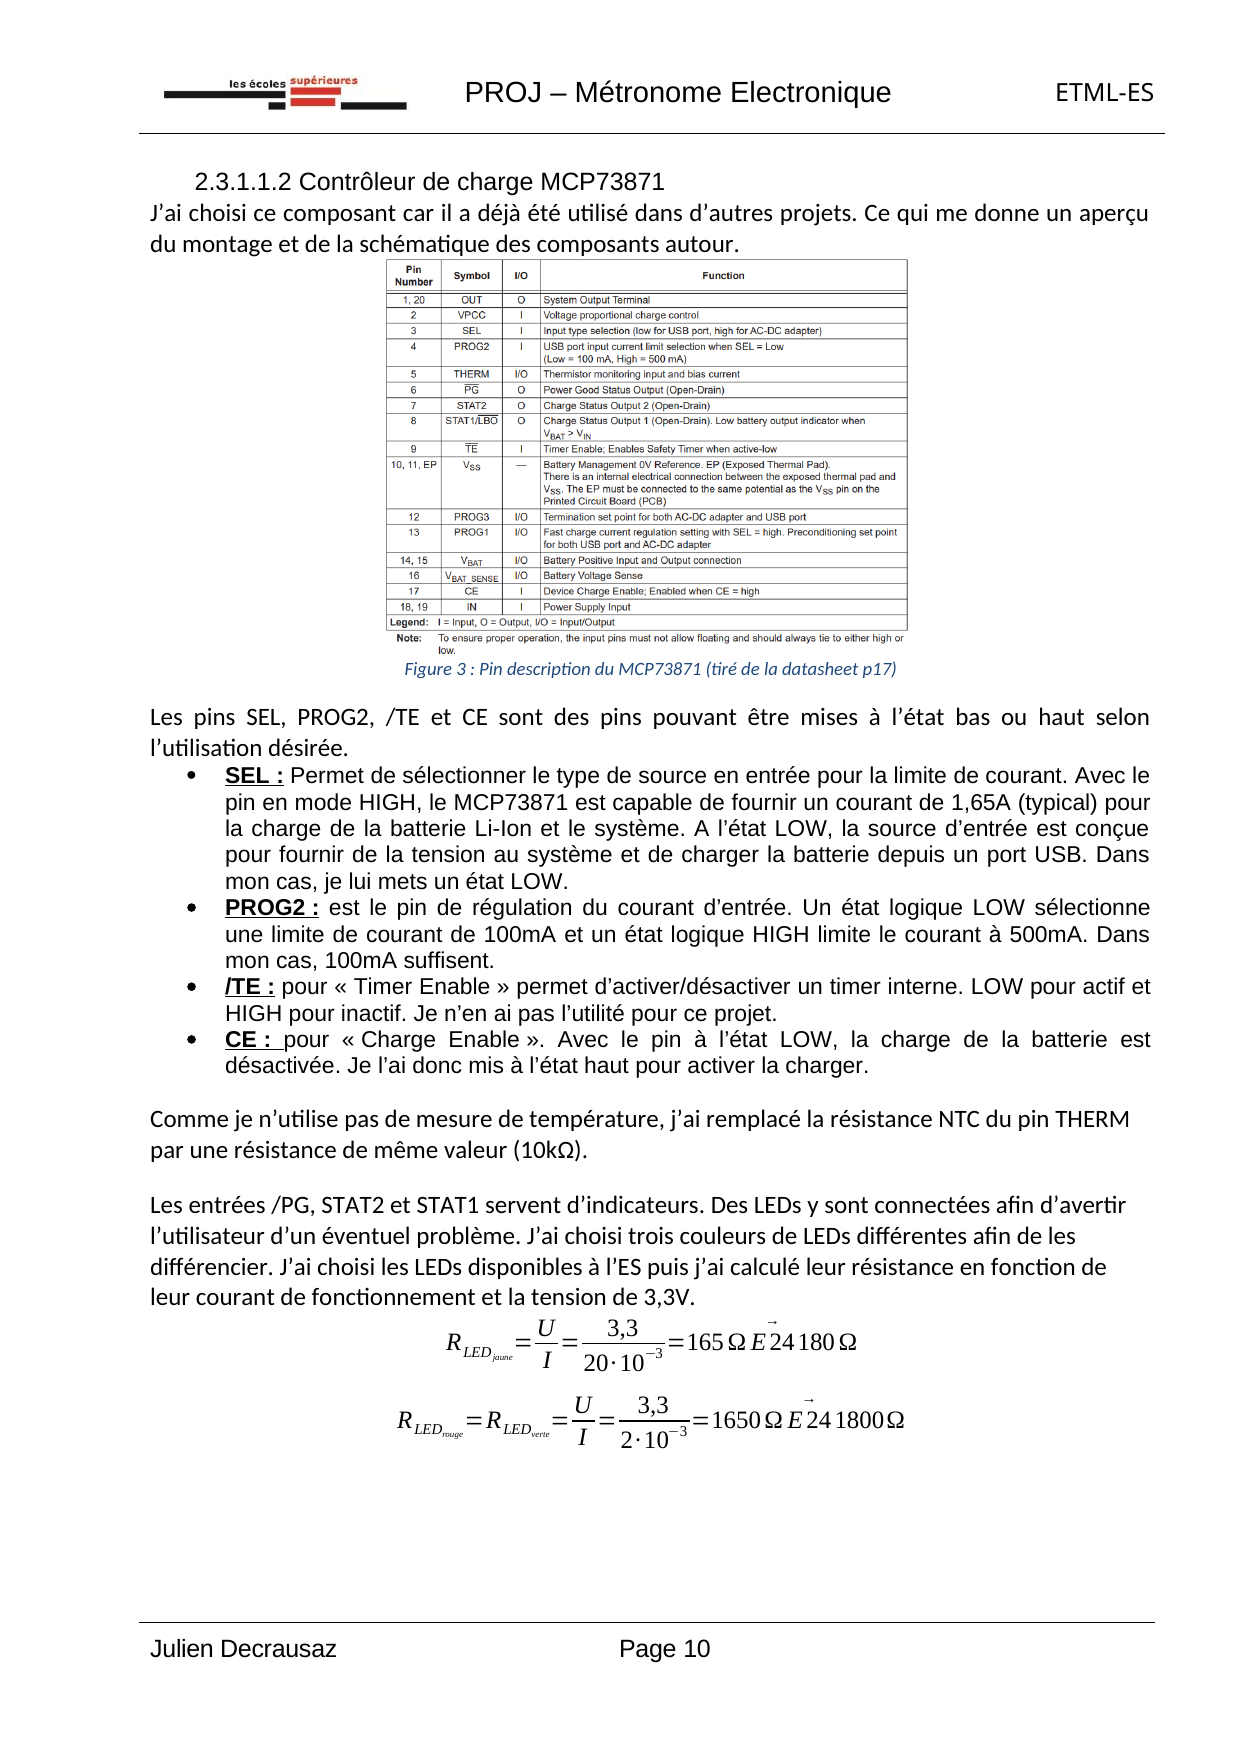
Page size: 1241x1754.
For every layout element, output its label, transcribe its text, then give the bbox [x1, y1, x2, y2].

text Les entrées /PG, STAT2 et STAT1 servent d’indicateurs. Des LEDs y sont connectées afin d’avertir l’utilisateur d’un éventuel problème. J’ai choisi trois couleurs de LEDs différentes afin de les différencier. J’ai choisi les LEDs disponibles à l’ES puis j’ai calculé leur résistance en fonction de leur courant de fonctionnement et la tension de 3,3V. [150, 1190, 1152, 1312]
list PROG2 : est le pin de régulation du courant d’entrée. Un état logique LOW sélectionne une limite de courant de 100mA et un état logique HIGH limite le courant à 500mA. Dans mon cas, 100mA suffisent. [187, 894, 1152, 973]
list /TE : pour « Timer Enable » permet d’activer/désactiver un timer interne. LOW pour actif et HIGH pour inactif. Je n’en ai pas l’utilité pour ce projet. [187, 973, 1152, 1026]
list SEL : Permet de sélectionner le type de source en entrée pour la limite de courant. Avec le pin en mode HIGH, le MCP73871 est capable de fournir un courant de 1,65A (typical) pour la charge de la batterie Li-Ion et le système. A l’état LOW, la source d’entrée est conçue pour fournir de la tension au système et de charger la batterie depuis un port USB. Dans mon cas, je lui mets un état LOW. [187, 762, 1152, 894]
text J’ai choisi ce composant car il a déjà été utilisé dans d’autres projets. Ce qui me donne un aperçu du montage et de la schématique des composants autour. [150, 197, 1152, 258]
subtitle Contrôleur de charge MCP73871 [194, 167, 1152, 195]
text Les pins SEL, PROG2, /TE et CE sont des pins pouvant être mises à l’état bas ou haut selon l’utilisation désirée. [150, 701, 1152, 762]
picture [385, 258, 917, 658]
list CE : pour « Charge Enable ». Avec le pin à l’état LOW, la charge de la batterie est désactivée. Je l’ai donc mis à l’état haut pour activer la charger. [187, 1026, 1152, 1079]
text Comme je n’utilise pas de mesure de température, j’ai remplacé la résistance NTC du pin THERM par une résistance de même valeur (10kΩ). [150, 1104, 1152, 1165]
text Figure 3 : Pin description du MCP73871 (tiré de la datasheet p17) [150, 658, 1152, 681]
picture [161, 75, 412, 112]
